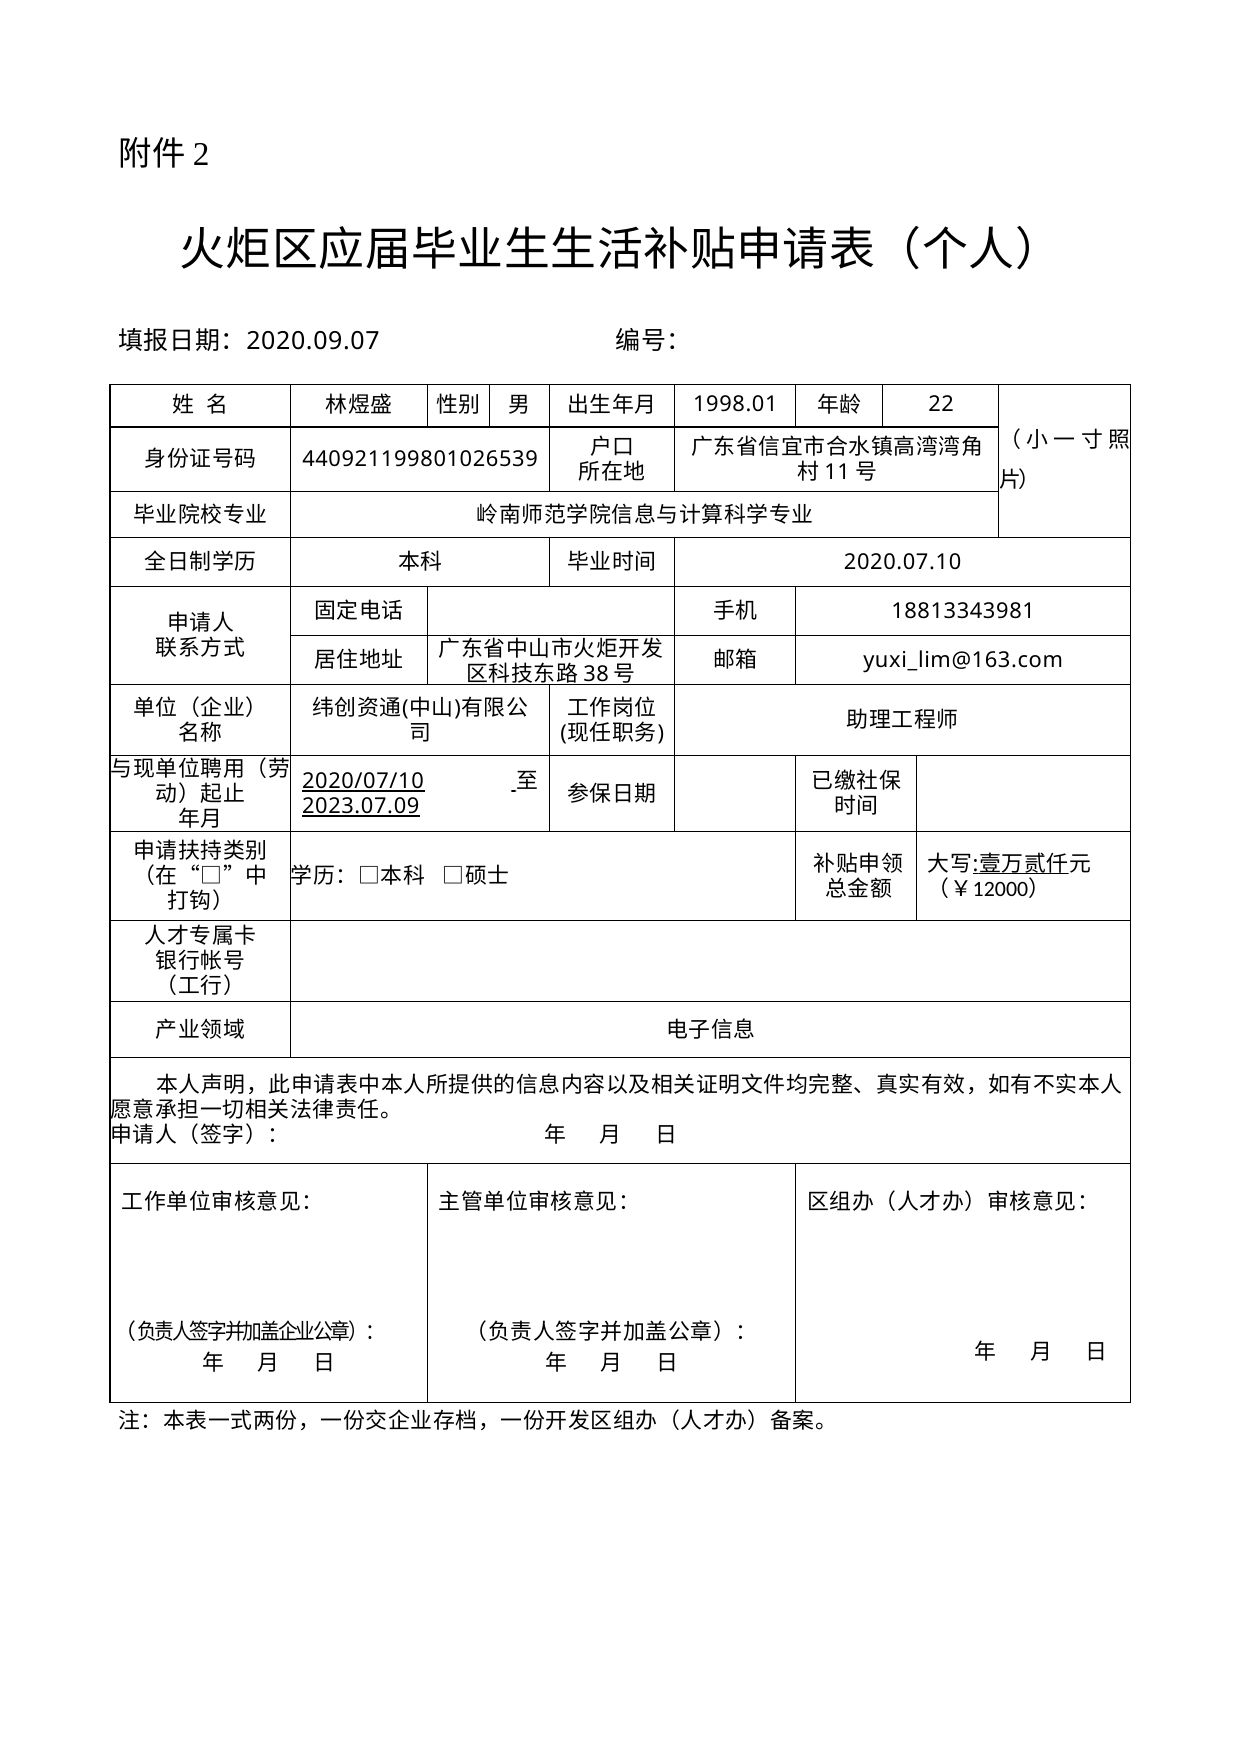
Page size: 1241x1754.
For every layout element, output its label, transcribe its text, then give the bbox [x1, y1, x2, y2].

table_cell 学历：□本科 □硕士 [291, 832, 795, 920]
table_header 林煜盛 [291, 385, 427, 426]
table_cell 助理工程师 [675, 685, 1130, 755]
table_cell [675, 756, 795, 831]
table_cell 大写:壹万贰仟元（￥12000） [917, 832, 1130, 920]
table_cell 人才专属卡 银行帐号 （工行） [111, 921, 290, 1001]
table_header 性别 [428, 385, 489, 426]
table_cell 邮箱 [675, 636, 795, 684]
table_cell 广东省中山市火炬开发区科技东路38号 [428, 636, 674, 684]
table_cell 440921199801026539 [291, 428, 549, 491]
table_cell 广东省信宜市合水镇高湾湾角村11号 [675, 428, 998, 491]
table_cell 工作单位审核意见： （负责人签字并加盖企业公章）： 年 月 日 [111, 1164, 427, 1402]
table_cell 电子信息 [291, 1002, 1130, 1057]
table_cell 2020/07/10至2023.07.09 [291, 756, 549, 831]
table_header 出生年月 [550, 385, 674, 426]
table_cell 手机 [675, 587, 795, 635]
text 火炬区应届毕业生生活补贴申请表（个人） [118, 212, 1122, 278]
table_cell 身份证号码 [111, 428, 290, 491]
table_cell 区组办（人才办）审核意见： 年 月 日 [796, 1164, 1130, 1402]
table_cell 本科 [291, 538, 549, 586]
table_cell 固定电话 [291, 587, 427, 635]
table_header 22 [883, 385, 998, 426]
table_cell 单位（企业） 名称 [111, 685, 290, 755]
table_cell 主管单位审核意见： （负责人签字并加盖公章）： 年 月 日 [428, 1164, 795, 1402]
table_cell 与现单位聘用（劳动）起止 年月 [111, 756, 290, 831]
table_cell 毕业时间 [550, 538, 674, 586]
table_header 1998.01 [675, 385, 795, 426]
text 注：本表一式两份，一份交企业存档，一份开发区组办（人才办）备案。 [118, 1403, 1122, 1434]
table_cell 产业领域 [111, 1002, 290, 1057]
table_header 男 [490, 385, 549, 426]
table_cell 本人声明，此申请表中本人所提供的信息内容以及相关证明文件均完整、真实有效，如有不实本人愿意承担一切相关法律责任。 申请人（签字）： 年 月 日 [111, 1058, 1130, 1163]
table_cell 工作岗位 (现任职务) [550, 685, 674, 755]
table_cell 全日制学历 [111, 538, 290, 586]
table_cell [291, 921, 1130, 1001]
table_cell 毕业院校专业 [111, 492, 290, 537]
table_header 年龄 [796, 385, 882, 426]
table_cell 18813343981 [796, 587, 1130, 635]
table_cell 已缴社保 时间 [796, 756, 916, 831]
table_cell 居住地址 [291, 636, 427, 684]
text 附件2 [118, 127, 1122, 175]
table_cell [917, 756, 1130, 831]
table_cell 岭南师范学院信息与计算科学专业 [291, 492, 998, 537]
table_header （小一寸照片） [999, 385, 1130, 537]
table_cell 参保日期 [550, 756, 674, 831]
text 填报日期：2020.09.07 编号： [118, 320, 1122, 356]
table_cell yuxi_lim@163.com [796, 636, 1130, 684]
table_cell 2020.07.10 [675, 538, 1130, 586]
table_cell 申请人 联系方式 [111, 587, 290, 684]
table_header 姓 名 [111, 385, 290, 426]
table_cell 纬创资通(中山)有限公司 [291, 685, 549, 755]
table_cell 申请扶持类别 （在“□”中 打钩） [111, 832, 290, 920]
table_cell 补贴申领 总金额 [796, 832, 916, 920]
table_cell [428, 587, 674, 635]
table_cell 户口 所在地 [550, 428, 674, 491]
